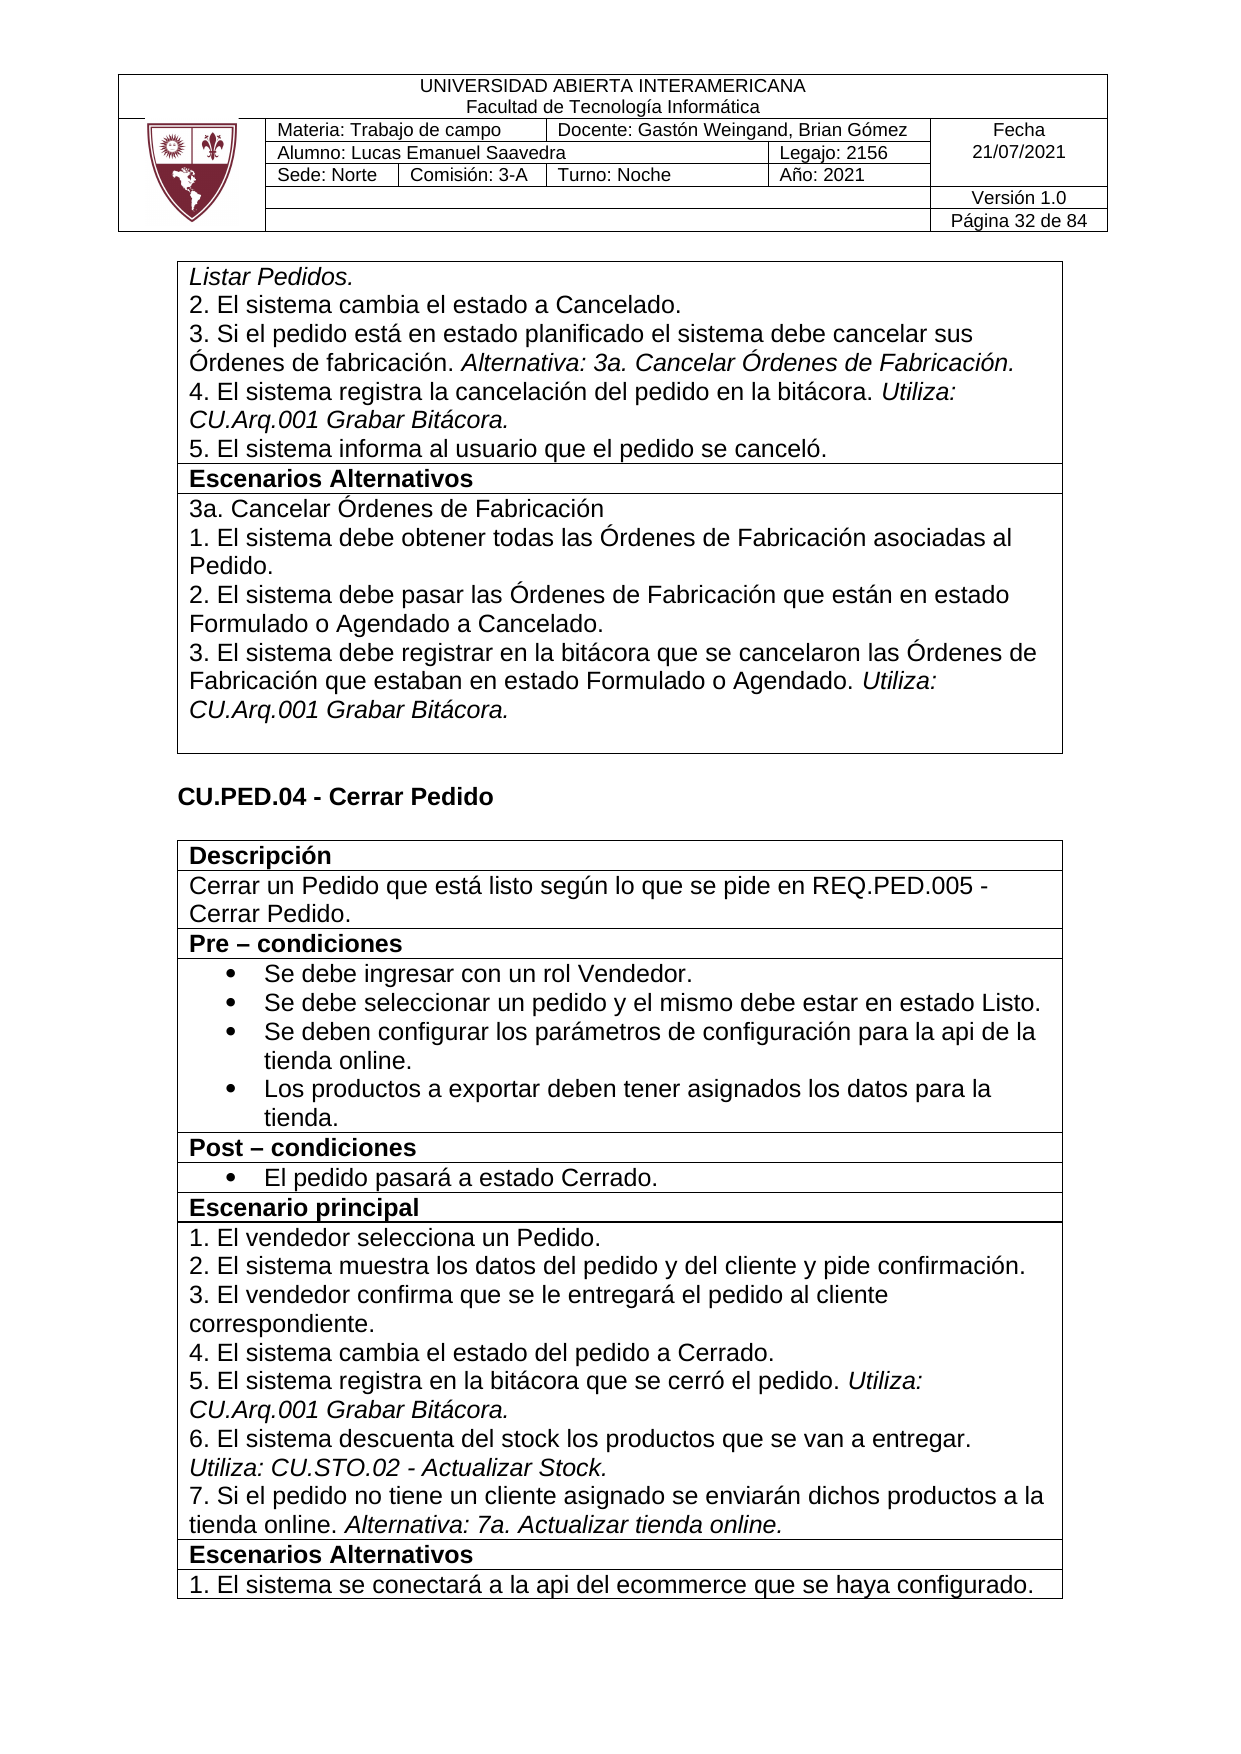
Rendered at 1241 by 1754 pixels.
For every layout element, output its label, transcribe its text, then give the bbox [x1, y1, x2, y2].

picture [145, 118, 239, 226]
table_cell Cerrar un Pedido que está listo según lo que se pide en REQ.PED.005 - Cerrar Pedido. [178, 871, 1062, 928]
table_cell Pre – condiciones [178, 929, 1062, 958]
table_cell 1. El vendedor selecciona un Pedido. 2. El sistema muestra los datos del pedido y del cliente y pide confirmación. 3. El vendedor confirma que se le entregará el pedido al cliente correspondiente. 4. El sistema cambia el estado del pedido a Cerrado. 5. El sistema registra en la bitácora que se cerró el pedido. Utiliza: CU.Arq.001 Grabar Bitácora. 6. El sistema descuenta del stock los productos que se van a entregar. Utiliza: CU.STO.02 - Actualizar Stock. 7. Si el pedido no tiene un cliente asignado se enviarán dichos productos a la tienda online. Alternativa: 7a. Actualizar tienda online. [178, 1223, 1062, 1539]
table_cell El pedido pasará a estado Cerrado. [178, 1163, 1062, 1192]
table_cell Escenarios Alternativos [178, 464, 1062, 493]
table_cell Post – condiciones [178, 1133, 1062, 1162]
table_header Descripción [178, 841, 1062, 870]
table_cell Escenarios Alternativos [178, 1540, 1062, 1568]
table_cell Escenario principal [178, 1193, 1062, 1221]
table_cell 3a. Cancelar Órdenes de Fabricación 1. El sistema debe obtener todas las Órdenes de Fabricación asociadas al Pedido. 2. El sistema debe pasar las Órdenes de Fabricación que están en estado Formulado o Agendado a Cancelado. 3. El sistema debe registrar en la bitácora que se cancelaron las Órdenes de Fabricación que estaban en estado Formulado o Agendado. Utiliza: CU.Arq.001 Grabar Bitácora. [178, 494, 1062, 753]
text CU.PED.04 - Cerrar Pedido [177, 782, 1063, 811]
table_cell Se debe ingresar con un rol Vendedor. Se debe seleccionar un pedido y el mismo debe estar en estado Listo. Se deben configurar los parámetros de configuración para la api de la tienda online. Los productos a exportar deben tener asignados los datos para la tienda. [178, 959, 1062, 1132]
